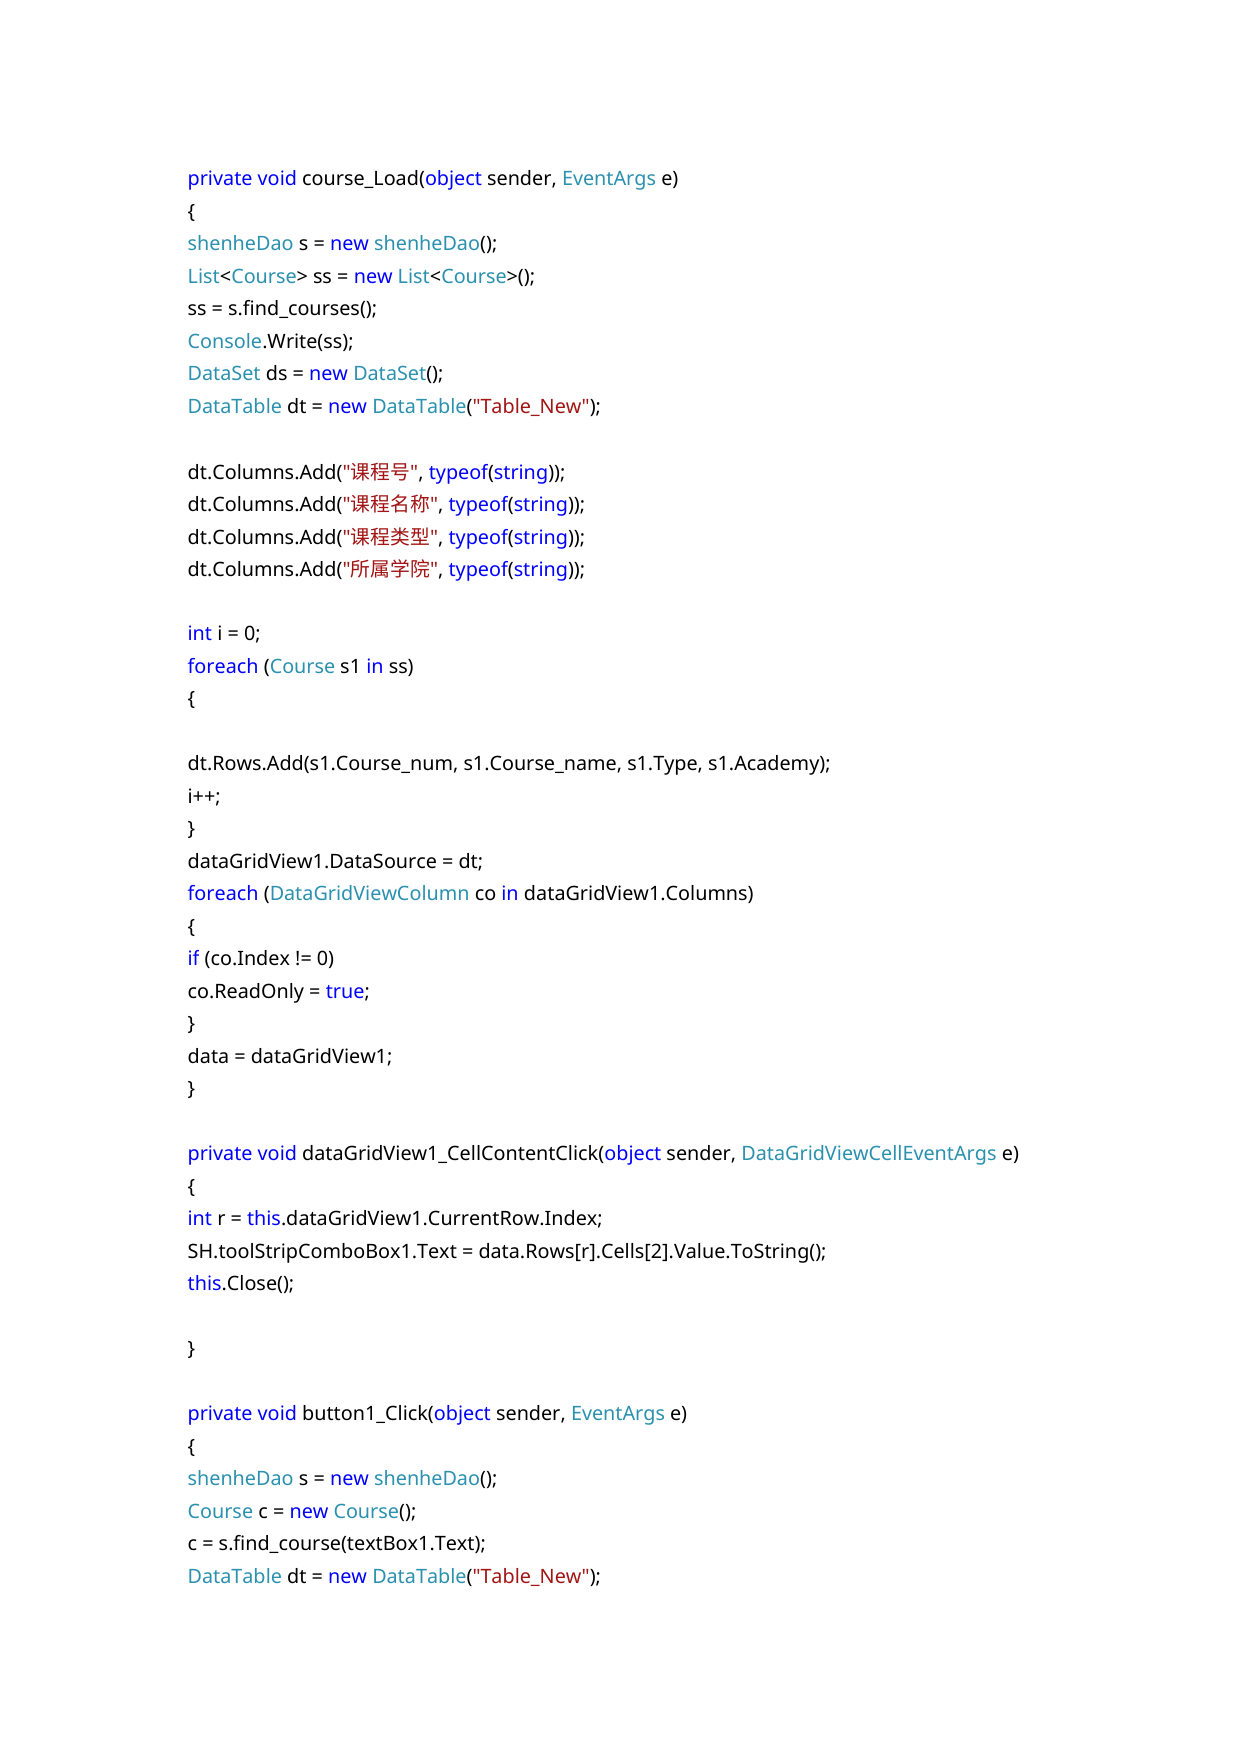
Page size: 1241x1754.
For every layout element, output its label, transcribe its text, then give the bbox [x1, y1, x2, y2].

text { [187, 1169, 1053, 1202]
text c = s.find_course(textBox1.Text); [187, 1527, 1053, 1559]
text foreach (Course s1 in ss) [187, 649, 1053, 682]
text private void button1_Click(object sender, EventArgs e) [187, 1397, 1053, 1429]
text private void dataGridView1_CellContentClick(object sender, DataGridViewCellEventArgs e) [187, 1137, 1053, 1169]
text { [187, 194, 1053, 227]
text data = dataGridView1; [187, 1039, 1053, 1072]
text co.ReadOnly = true; [187, 974, 1053, 1007]
text shenheDao s = new shenheDao(); [187, 1462, 1053, 1494]
text { [187, 1429, 1053, 1462]
text DataTable dt = new DataTable("Table_New"); [187, 389, 1053, 422]
text if (co.Index != 0) [187, 942, 1053, 974]
text dt.Rows.Add(s1.Course_num, s1.Course_name, s1.Type, s1.Academy); [187, 747, 1053, 779]
text DataSet ds = new DataSet(); [187, 357, 1053, 389]
text } [187, 1007, 1053, 1039]
text foreach (DataGridViewColumn co in dataGridView1.Columns) [187, 877, 1053, 909]
text { [187, 909, 1053, 942]
text dt.Columns.Add("所属学院", typeof(string)); [187, 552, 1053, 584]
text Console.Write(ss); [187, 324, 1053, 357]
text int i = 0; [187, 617, 1053, 649]
text dt.Columns.Add("课程名称", typeof(string)); [187, 487, 1053, 519]
text } [187, 1072, 1053, 1104]
text int r = this.dataGridView1.CurrentRow.Index; [187, 1202, 1053, 1234]
text { [187, 682, 1053, 714]
text } [187, 812, 1053, 844]
text } [187, 1332, 1053, 1364]
text SH.toolStripComboBox1.Text = data.Rows[r].Cells[2].Value.ToString(); [187, 1234, 1053, 1267]
text i++; [187, 779, 1053, 812]
text List<Course> ss = new List<Course>(); [187, 259, 1053, 292]
text DataTable dt = new DataTable("Table_New"); [187, 1559, 1053, 1592]
text dt.Columns.Add("课程号", typeof(string)); [187, 454, 1053, 487]
text ss = s.find_courses(); [187, 292, 1053, 324]
text dt.Columns.Add("课程类型", typeof(string)); [187, 519, 1053, 552]
text dataGridView1.DataSource = dt; [187, 844, 1053, 877]
text private void course_Load(object sender, EventArgs e) [187, 162, 1053, 194]
text this.Close(); [187, 1267, 1053, 1299]
text shenheDao s = new shenheDao(); [187, 227, 1053, 259]
text Course c = new Course(); [187, 1494, 1053, 1527]
